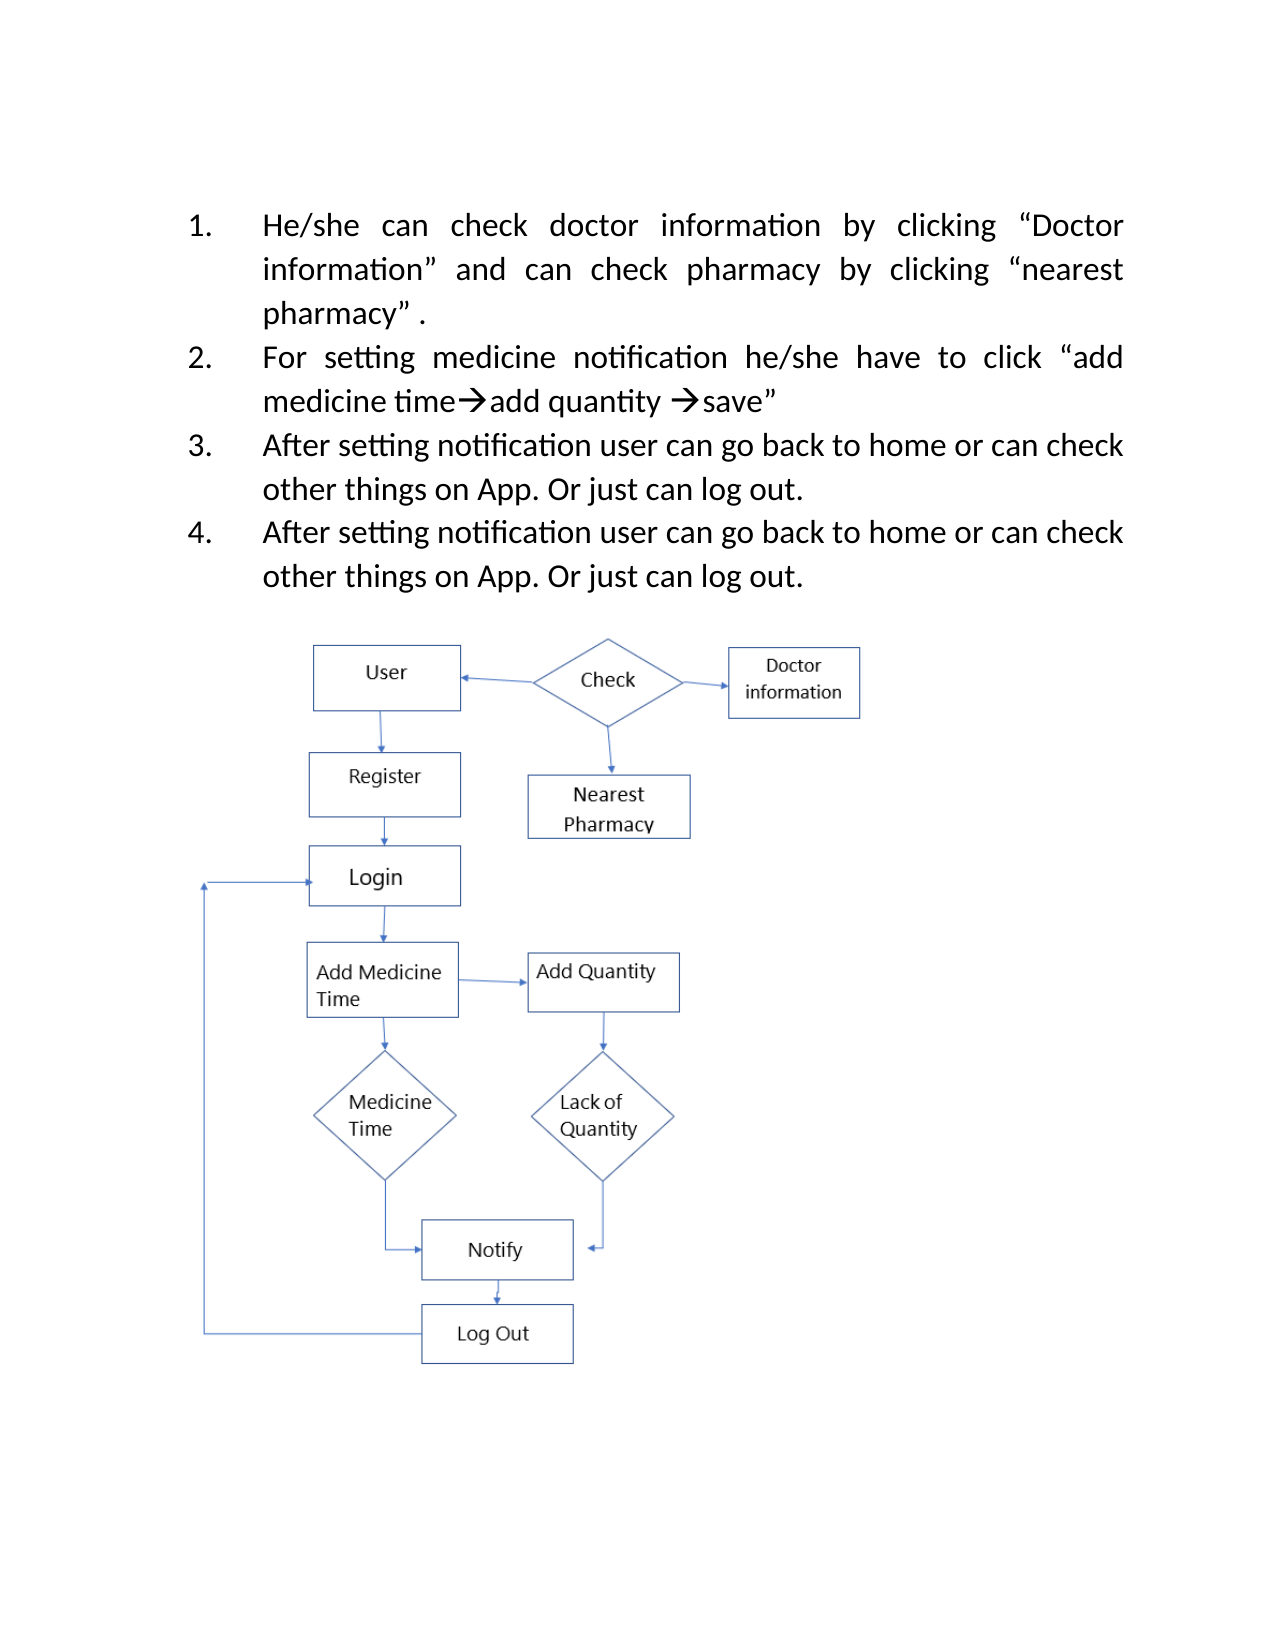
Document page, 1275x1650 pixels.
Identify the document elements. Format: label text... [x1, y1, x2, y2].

list For setting medicine notification he/she have to click “add medicine timeadd quantity save” [187, 336, 1125, 420]
list He/she can check doctor information by clicking “Doctor information” and can check pharmacy by clicking “nearest pharmacy” . [187, 204, 1125, 332]
list After setting notification user can go back to home or can check other things on App. Or just can log out. [187, 424, 1125, 508]
list After setting notification user can go back to home or can check other things on App. Or just can log out. [187, 512, 1125, 596]
picture [150, 616, 871, 1393]
